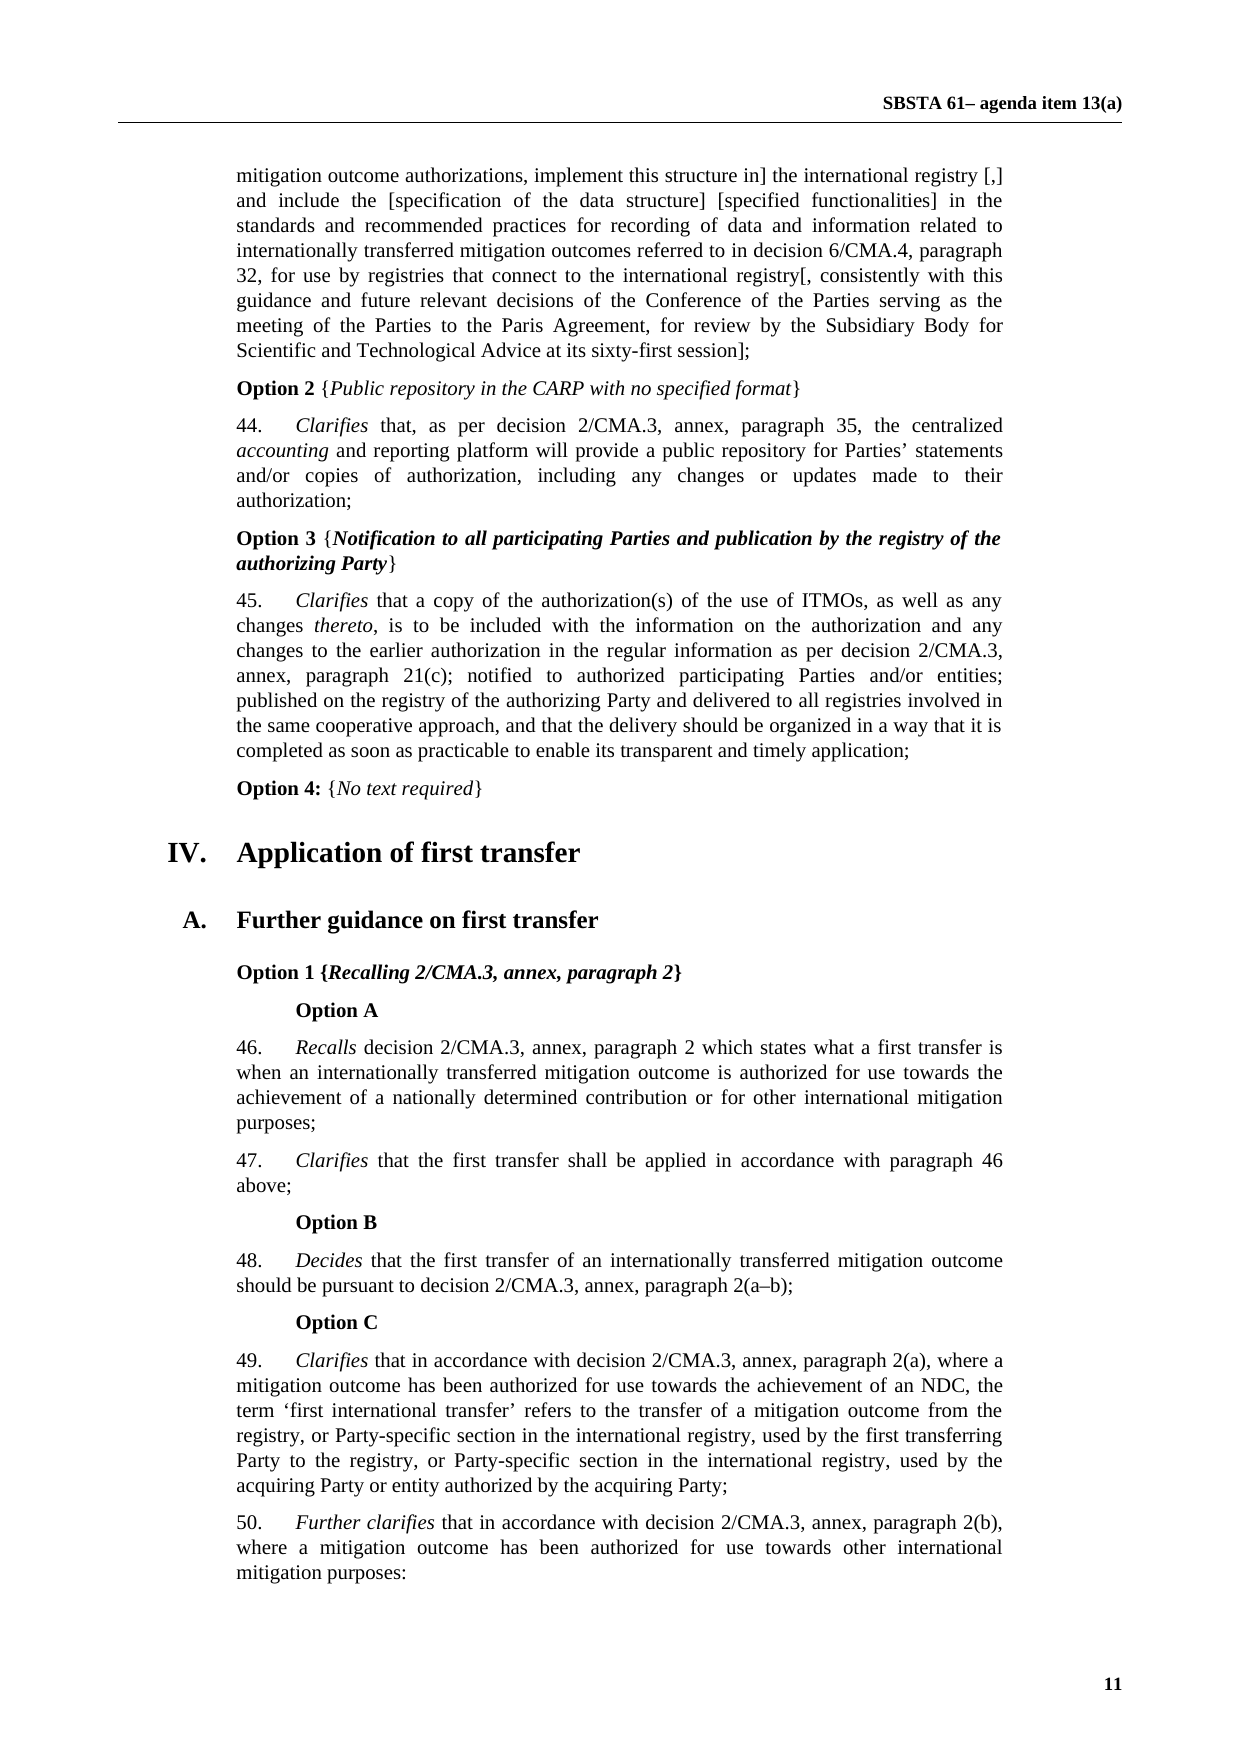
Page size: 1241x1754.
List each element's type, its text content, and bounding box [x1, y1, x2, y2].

text Option 1 {Recalling 2/CMA.3, annex, paragraph 2} [236, 959, 1004, 984]
text Option C [236, 1309, 1004, 1334]
text Option 2 {Public repository in the CARP with no specified format} [236, 375, 1004, 400]
text Option 3 {Notification to all participating Parties and publication by the registry of the authorizing Party} [236, 525, 1004, 575]
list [236, 162, 1004, 362]
list Application of first transfer [207, 837, 1004, 869]
list Option 4: {No text required} [236, 775, 1004, 800]
list Clarifies that, as per decision 2/CMA.3, annex, paragraph 35, the centralized accounting and reporting platform will provide a public repository for Parties’ statements and/or copies of authorization, including any changes or updates made to their authorization; [236, 412, 1004, 512]
list Clarifies that a copy of the authorization(s) of the use of ITMOs, as well as any changes thereto, is to be included with the information on the authorization and any changes to the earlier authorization in the regular information as per decision 2/CMA.3, annex, paragraph 21(c); notified to authorized participating Parties and/or entities; published on the registry of the authorizing Party and delivered to all registries involved in the same cooperative approach, and that the delivery should be organized in a way that it is completed as soon as practicable to enable its transparent and timely application; [236, 587, 1004, 762]
list Clarifies that the first transfer shall be applied in accordance with paragraph 46 above; [236, 1147, 1004, 1197]
list Decides that the first transfer of an internationally transferred mitigation outcome should be pursuant to decision 2/CMA.3, annex, paragraph 2(a–b); [236, 1247, 1004, 1297]
text Option B [236, 1209, 1004, 1234]
text Option A [236, 997, 1004, 1022]
list Clarifies that in accordance with decision 2/CMA.3, annex, paragraph 2(a), where a mitigation outcome has been authorized for use towards the achievement of an NDC, the term ‘first international transfer’ refers to the transfer of a mitigation outcome from the registry, or Party-specific section in the international registry, used by the first transferring Party to the registry, or Party-specific section in the international registry, used by the acquiring Party or entity authorized by the acquiring Party; [236, 1347, 1004, 1497]
list Recalls decision 2/CMA.3, annex, paragraph 2 which states what a first transfer is when an internationally transferred mitigation outcome is authorized for use towards the achievement of a nationally determined contribution or for other international mitigation purposes; [236, 1034, 1004, 1134]
list Further clarifies that in accordance with decision 2/CMA.3, annex, paragraph 2(b), where a mitigation outcome has been authorized for use towards other international mitigation purposes: [236, 1509, 1004, 1584]
list Further guidance on first transfer [207, 906, 1004, 934]
